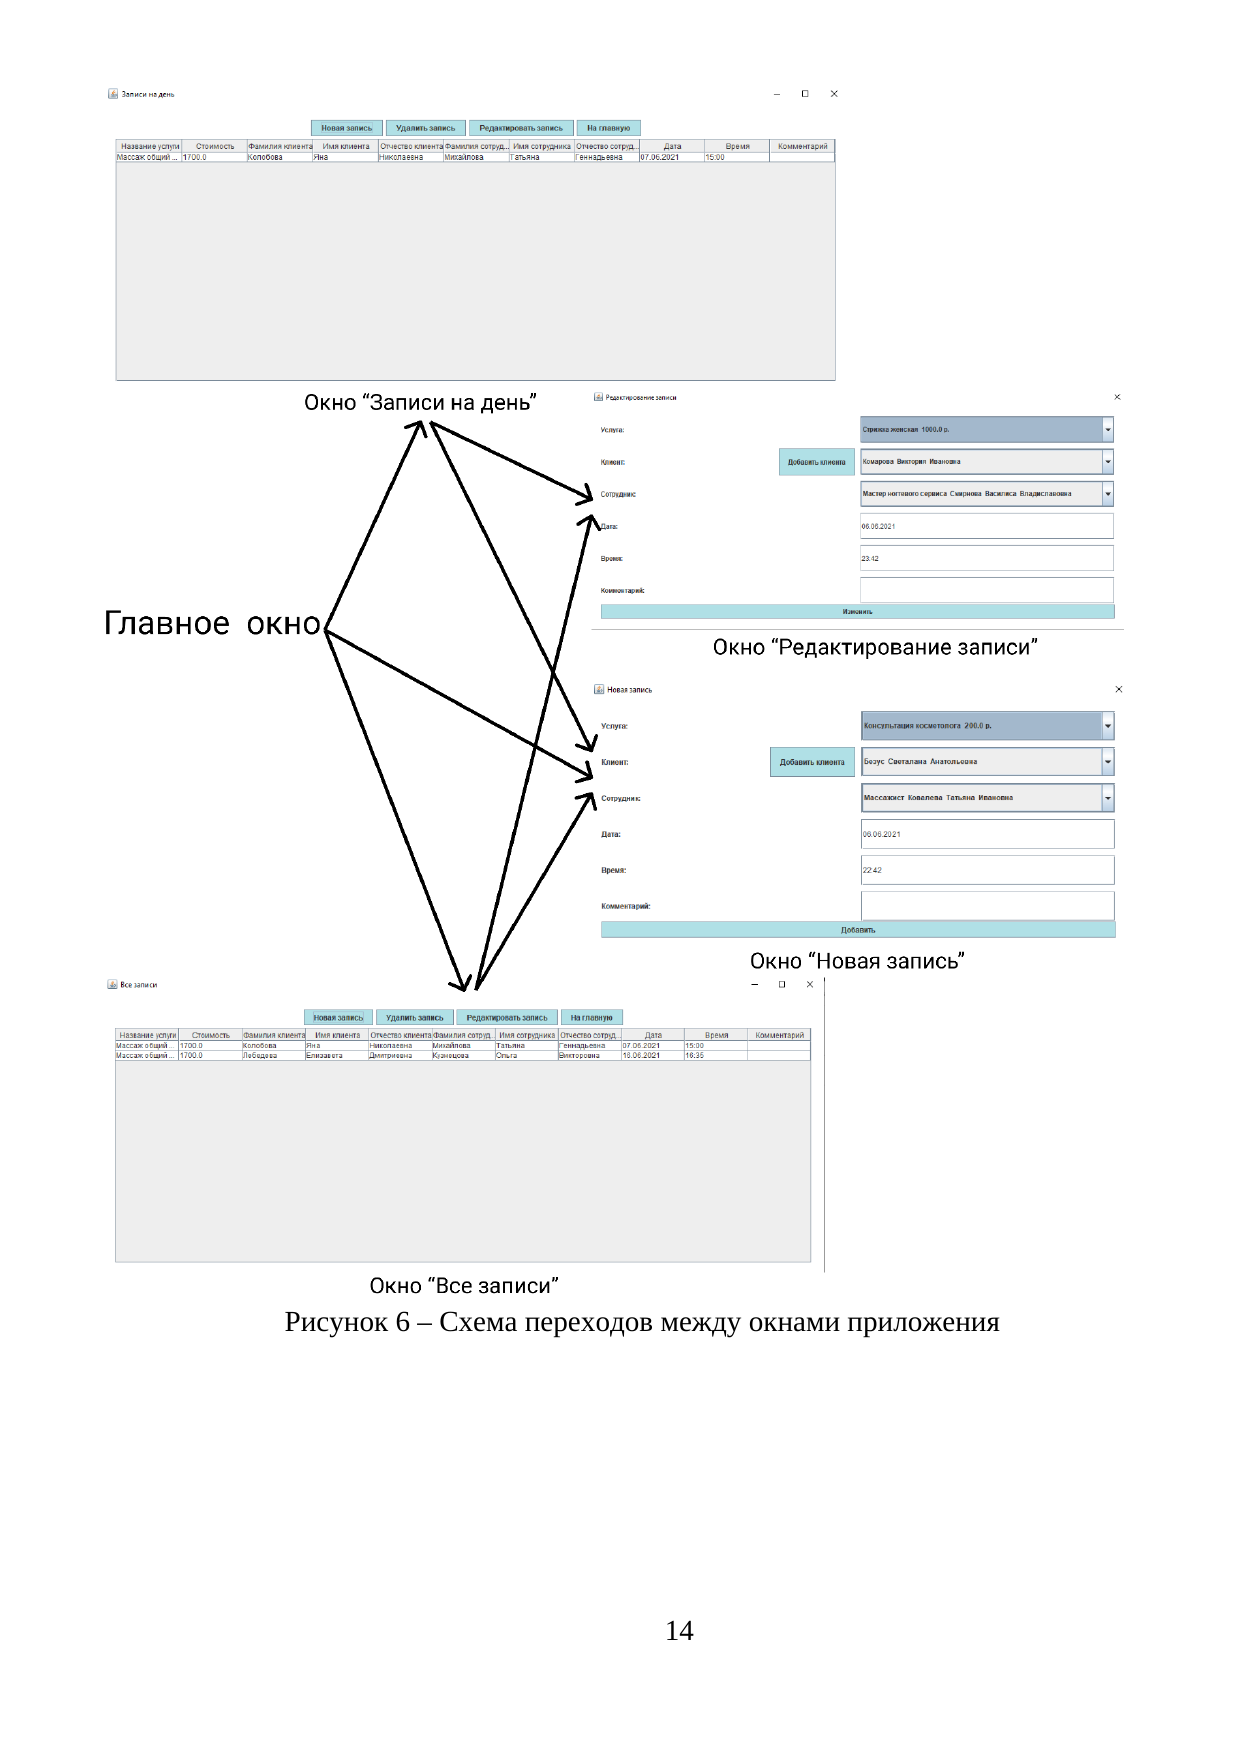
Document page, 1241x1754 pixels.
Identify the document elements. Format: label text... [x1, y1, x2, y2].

picture [103, 88, 1135, 1305]
text Рисунок 6 – Схема переходов между окнами приложения [103, 1304, 1181, 1338]
